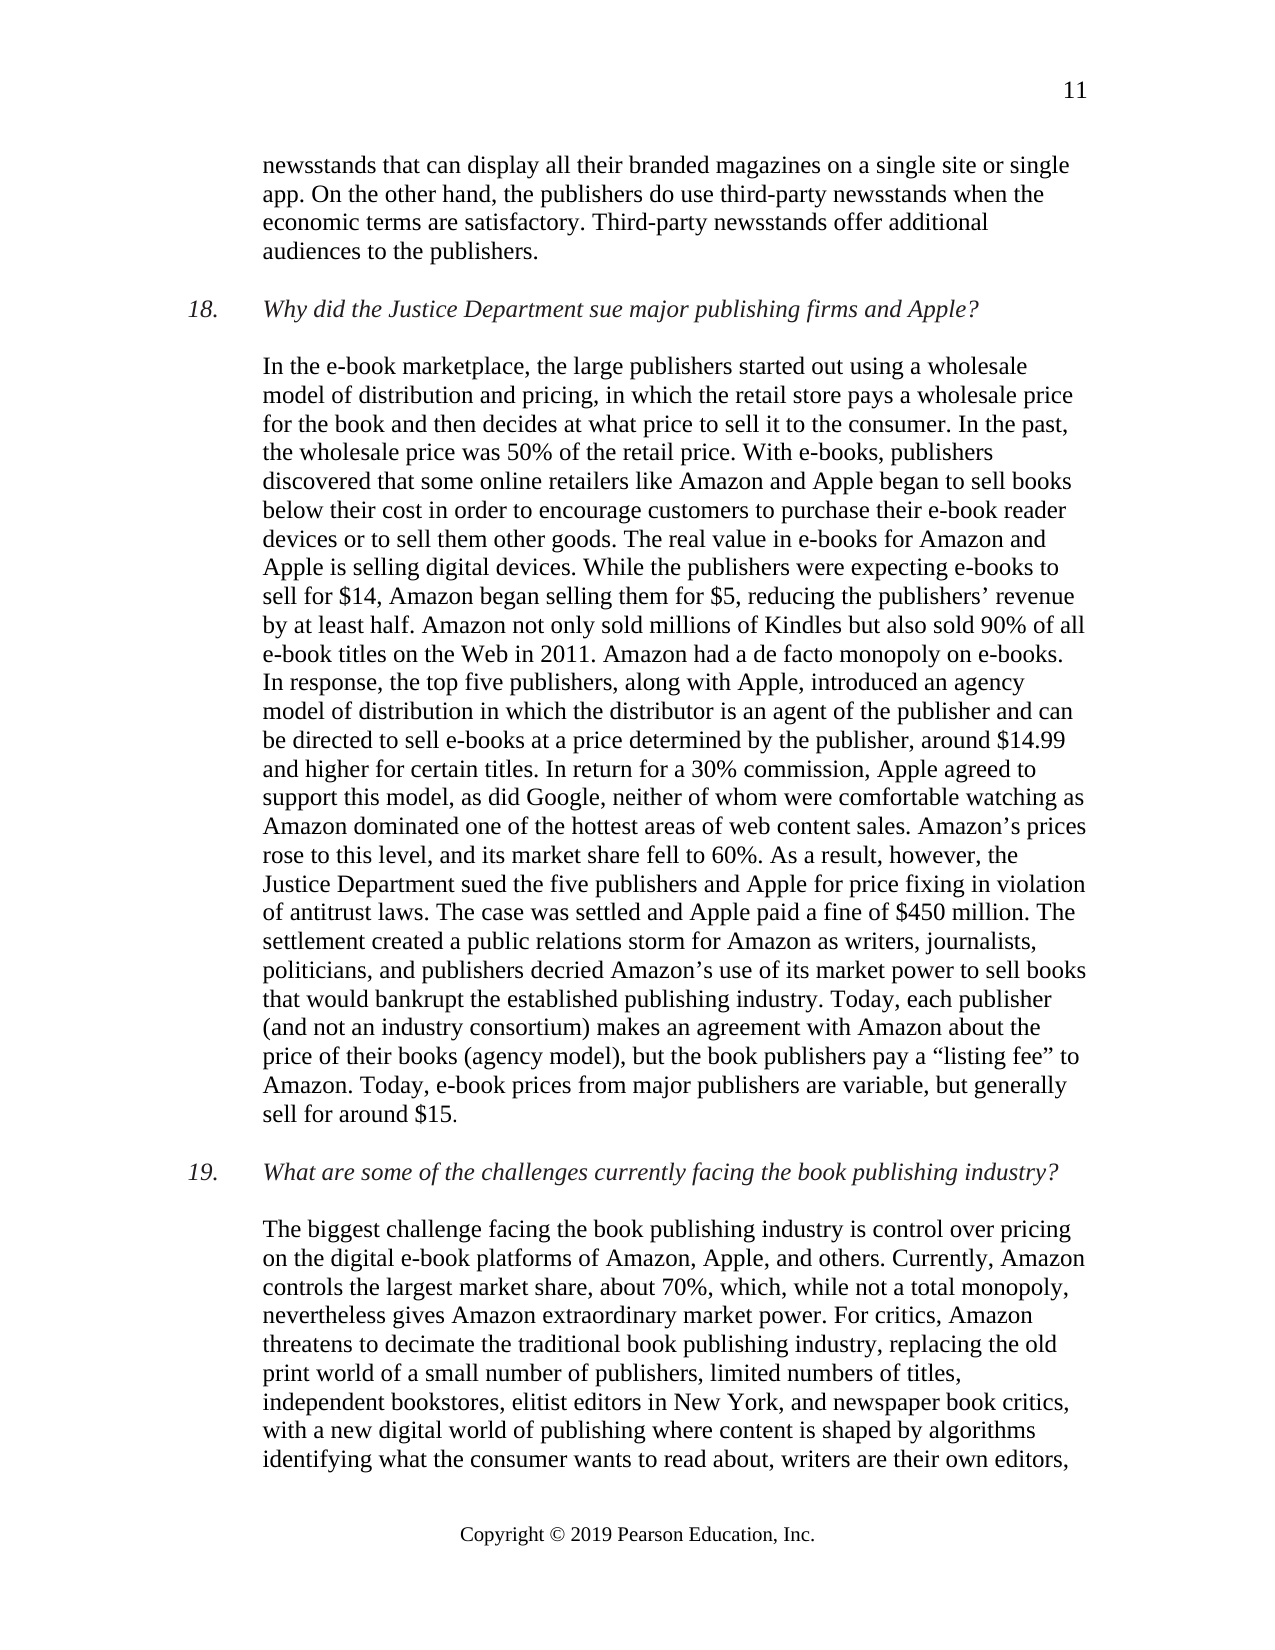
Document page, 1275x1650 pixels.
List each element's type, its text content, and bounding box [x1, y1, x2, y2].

text 19. What are some of the challenges currently facing the book publishing industry? [187, 1157, 1087, 1185]
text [262, 1214, 1087, 1473]
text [262, 150, 1087, 265]
text In the e-book marketplace, the large publishers started out using a wholesale model of distribution and pricing, in which the retail store pays a wholesale price for the book and then decides at what price to sell it to the consumer. In the past, the wholesale price was 50% of the retail price. With e-books, publishers discovered that some online retailers like Amazon and Apple began to sell books below their cost in order to encourage customers to purchase their e-book reader devices or to sell them other goods. The real value in e-books for Amazon and Apple is selling digital devices. While the publishers were expecting e-books to sell for $14, Amazon began selling them for $5, reducing the publishers’ revenue by at least half. Amazon not only sold millions of Kindles but also sold 90% of all e-book titles on the Web in 2011. Amazon had a de facto monopoly on e-books. In response, the top five publishers, along with Apple, introduced an agency model of distribution in which the distributor is an agent of the publisher and can be directed to sell e-books at a price determined by the publisher, around $14.99 and higher for certain titles. In return for a 30% commission, Apple agreed to support this model, as did Google, neither of whom were comfortable watching as Amazon dominated one of the hottest areas of web content sales. Amazon’s prices rose to this level, and its market share fell to 60%. As a result, however, the Justice Department sued the five publishers and Apple for price fixing in violation of antitrust laws. The case was settled and Apple paid a fine of $450 million. The settlement created a public relations storm for Amazon as writers, journalists, politicians, and publishers decried Amazon’s use of its market power to sell books that would bankrupt the established publishing industry. Today, each publisher (and not an industry consortium) makes an agreement with Amazon about the price of their books (agency model), but the book publishers pay a “listing fee” to Amazon. Today, e-book prices from major publishers are variable, but generally sell for around $15. [262, 351, 1087, 1128]
text 18. Why did the Justice Department sue major publishing firms and Apple? [187, 294, 1087, 322]
